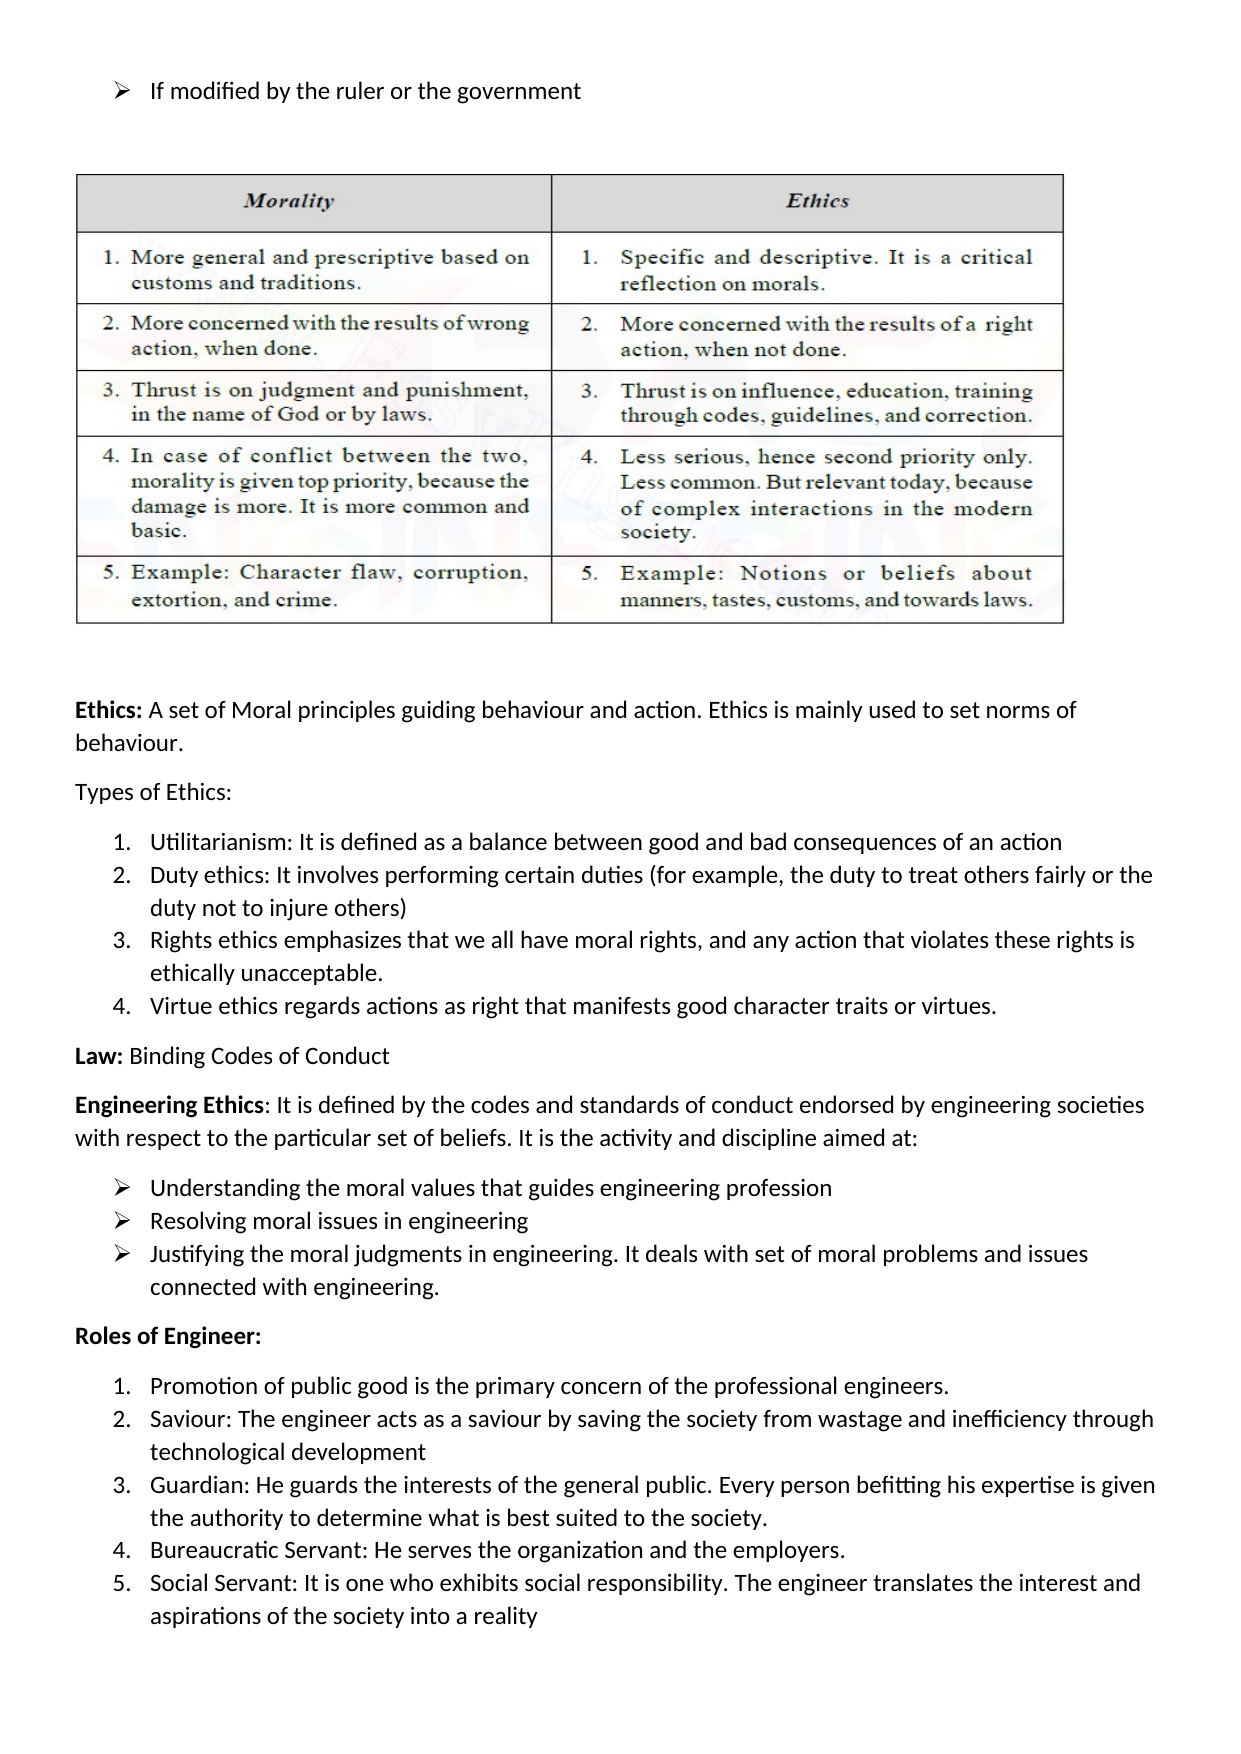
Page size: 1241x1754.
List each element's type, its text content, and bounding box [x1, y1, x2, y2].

list Understanding the moral values that guides engineering profession [112, 1172, 1165, 1203]
text Roles of Engineer: [75, 1320, 1165, 1351]
list Duty ethics: It involves performing certain duties (for example, the duty to treat others fairly or the duty not to injure others) [112, 859, 1165, 922]
text Ethics: A set of Moral principles guiding behaviour and action. Ethics is mainly used to set norms of behaviour. [75, 694, 1165, 757]
picture [75, 174, 1068, 626]
list Social Servant: It is one who exhibits social responsibility. The engineer translates the interest and aspirations of the society into a reality [112, 1567, 1165, 1631]
list Justifying the moral judgments in engineering. It deals with set of moral problems and issues connected with engineering. [112, 1238, 1165, 1301]
text Types of Ethics: [75, 776, 1165, 807]
list Guardian: He guards the interests of the general public. Every person befitting his expertise is given the authority to determine what is best suited to the society. [112, 1469, 1165, 1532]
list If modified by the ruler or the government [112, 75, 1165, 106]
list Virtue ethics regards actions as right that manifests good character traits or virtues. [112, 990, 1165, 1021]
text Engineering Ethics: It is defined by the codes and standards of conduct endorsed by engineering societies with respect to the particular set of beliefs. It is the activity and discipline aimed at: [75, 1089, 1165, 1153]
list Resolving moral issues in engineering [112, 1205, 1165, 1236]
list Saviour: The engineer acts as a saviour by saving the society from wastage and inefficiency through technological development [112, 1403, 1165, 1466]
text Law: Binding Codes of Conduct [75, 1040, 1165, 1071]
list Promotion of public good is the primary concern of the professional engineers. [112, 1370, 1165, 1401]
list Bureaucratic Servant: He serves the organization and the employers. [112, 1534, 1165, 1565]
list Rights ethics emphasizes that we all have moral rights, and any action that violates these rights is ethically unacceptable. [112, 924, 1165, 988]
list Utilitarianism: It is defined as a balance between good and bad consequences of an action [112, 826, 1165, 856]
